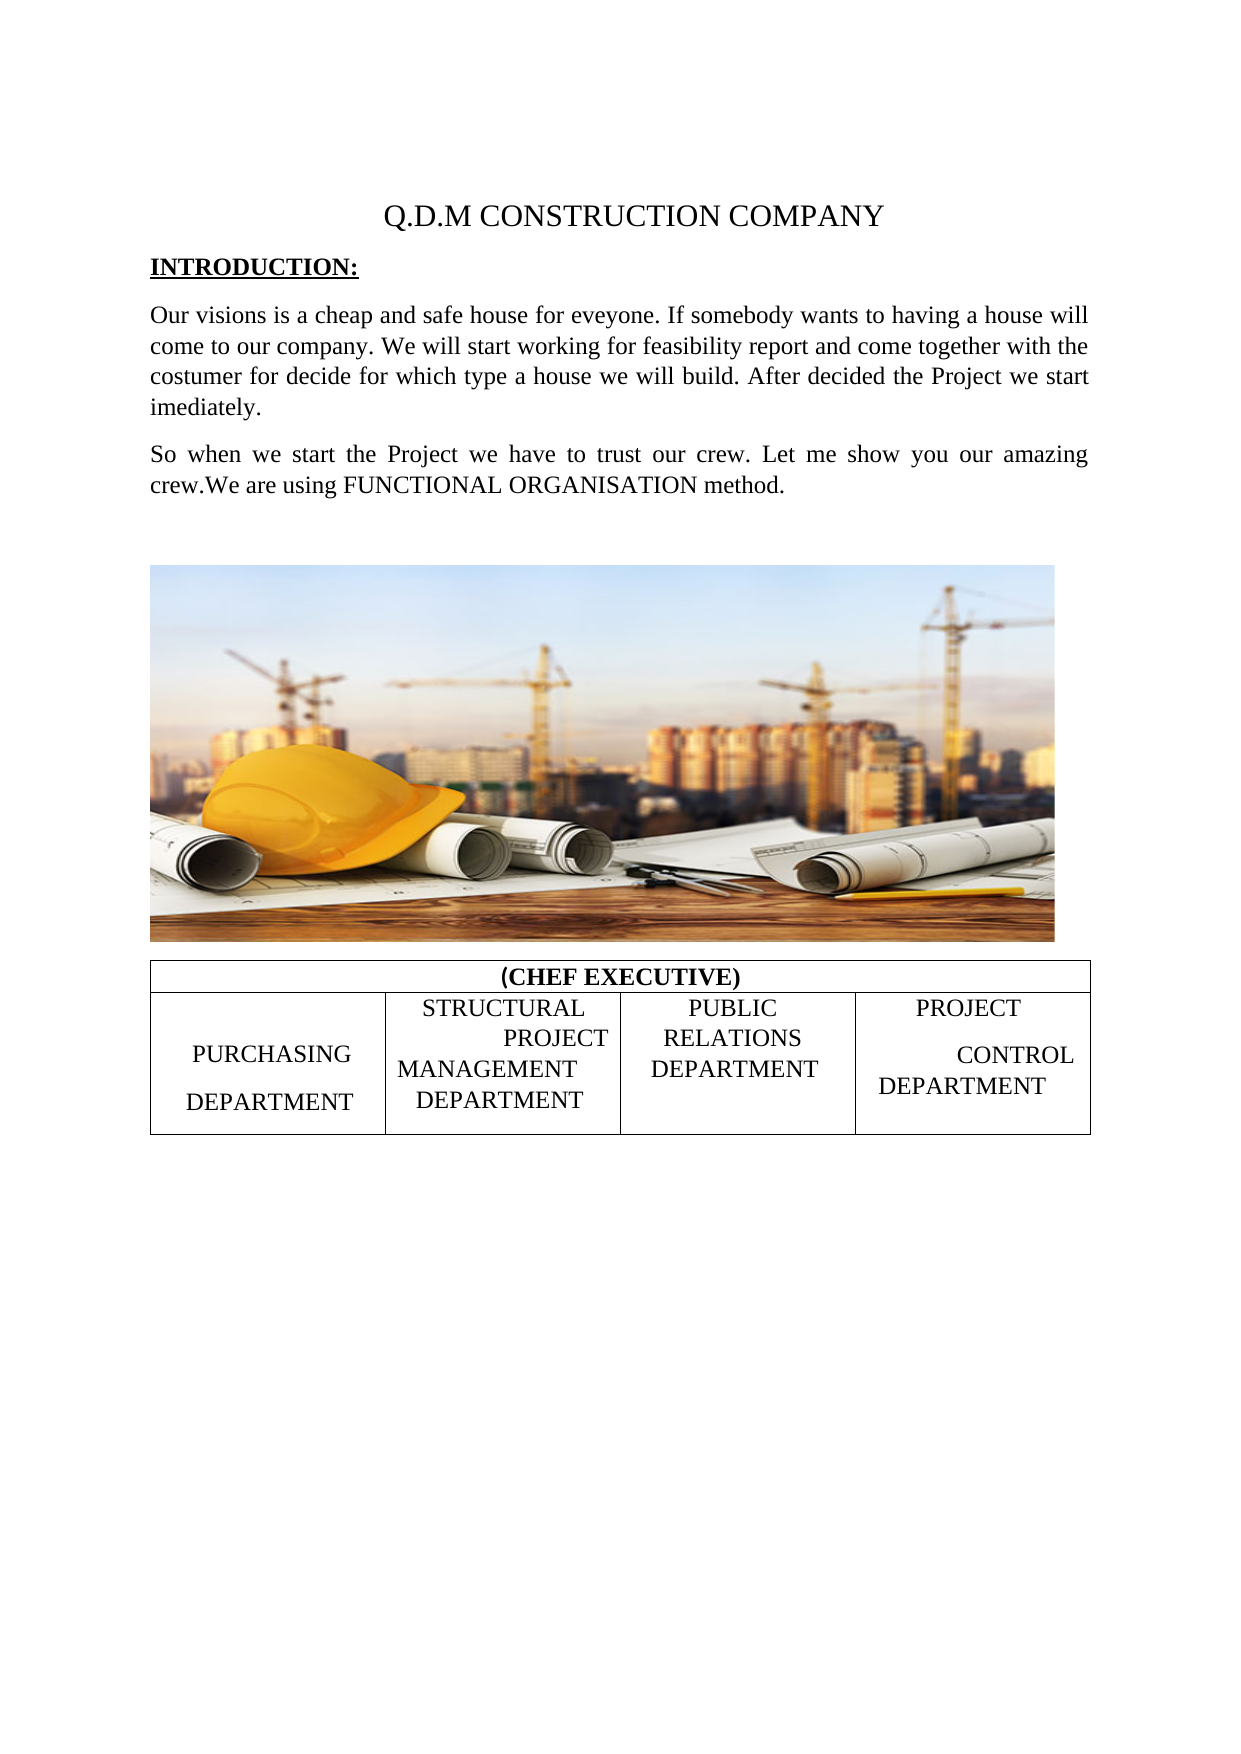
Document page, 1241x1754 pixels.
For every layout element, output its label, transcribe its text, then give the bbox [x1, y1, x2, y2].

table_header (CHEF EXECUTIVE) [151, 961, 1090, 992]
text INTRODUCTION: [150, 252, 1090, 281]
table_cell STRUCTURAL PROJECT MANAGEMENT DEPARTMENT [386, 993, 620, 1134]
table_cell PUBLIC RELATIONS DEPARTMENT [621, 993, 855, 1134]
text So when we start the Project we have to trust our crew. Let me show you our amazing crew.We are using FUNCTIONAL ORGANISATION method. [150, 439, 1090, 499]
picture [150, 565, 1055, 942]
text Q.D.M CONSTRUCTION COMPANY [150, 197, 1090, 233]
table_cell [151, 993, 385, 1134]
text Our visions is a cheap and safe house for eveyone. If somebody wants to having a house will come to our company. We will start working for feasibility report and come together with the costumer for decide for which type a house we will build. After decided the Project we start imediately. [150, 300, 1090, 421]
table_cell [856, 993, 1090, 1134]
